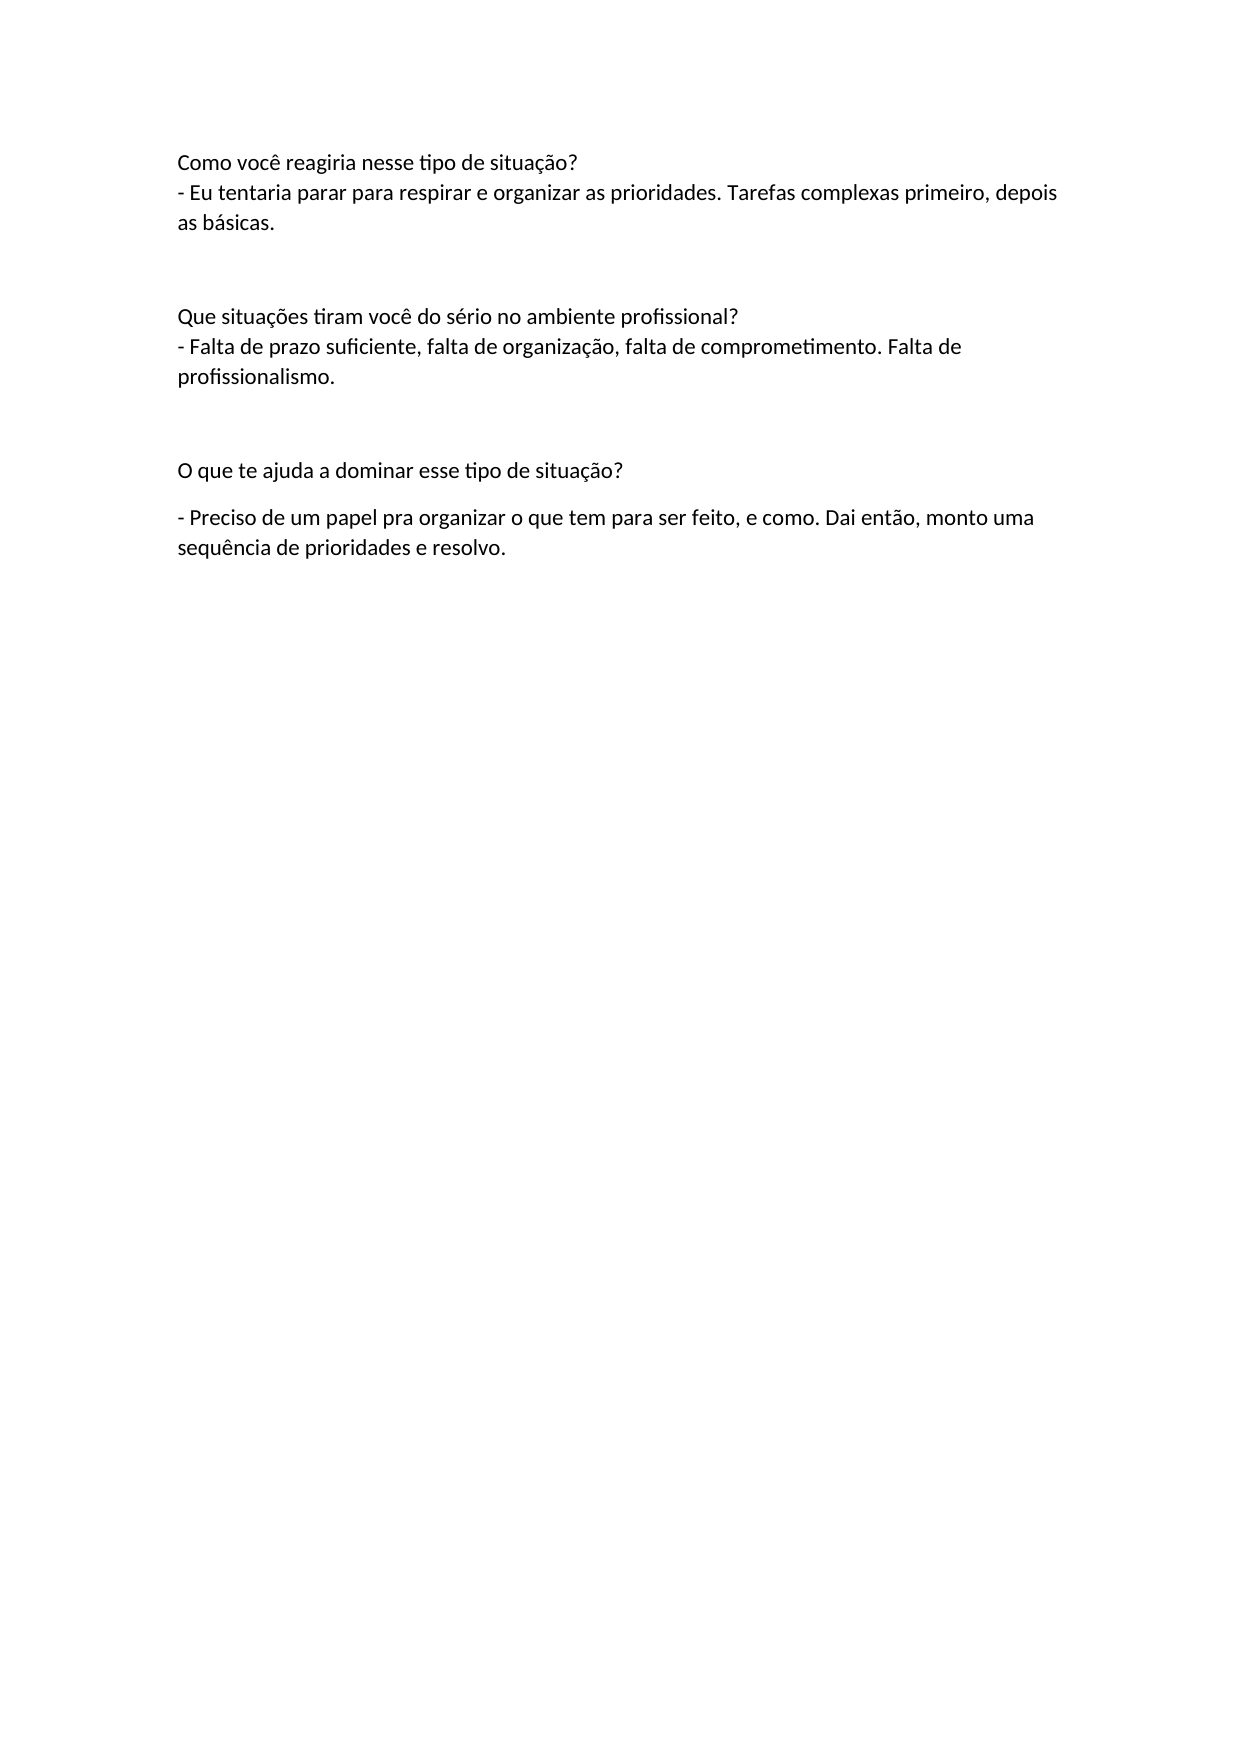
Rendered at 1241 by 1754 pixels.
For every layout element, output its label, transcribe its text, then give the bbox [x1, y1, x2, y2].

text Que situações tiram você do sério no ambiente profissional? - Falta de prazo suficiente, falta de organização, falta de comprometimento. Falta de profissionalismo. [177, 302, 1063, 390]
text - Preciso de um papel pra organizar o que tem para ser feito, e como. Dai então, monto uma sequência de prioridades e resolvo. [177, 503, 1063, 561]
text O que te ajuda a dominar esse tipo de situação? [177, 456, 1063, 484]
text Como você reagiria nesse tipo de situação? - Eu tentaria parar para respirar e organizar as prioridades. Tarefas complexas primeiro, depois as básicas. [177, 148, 1063, 236]
